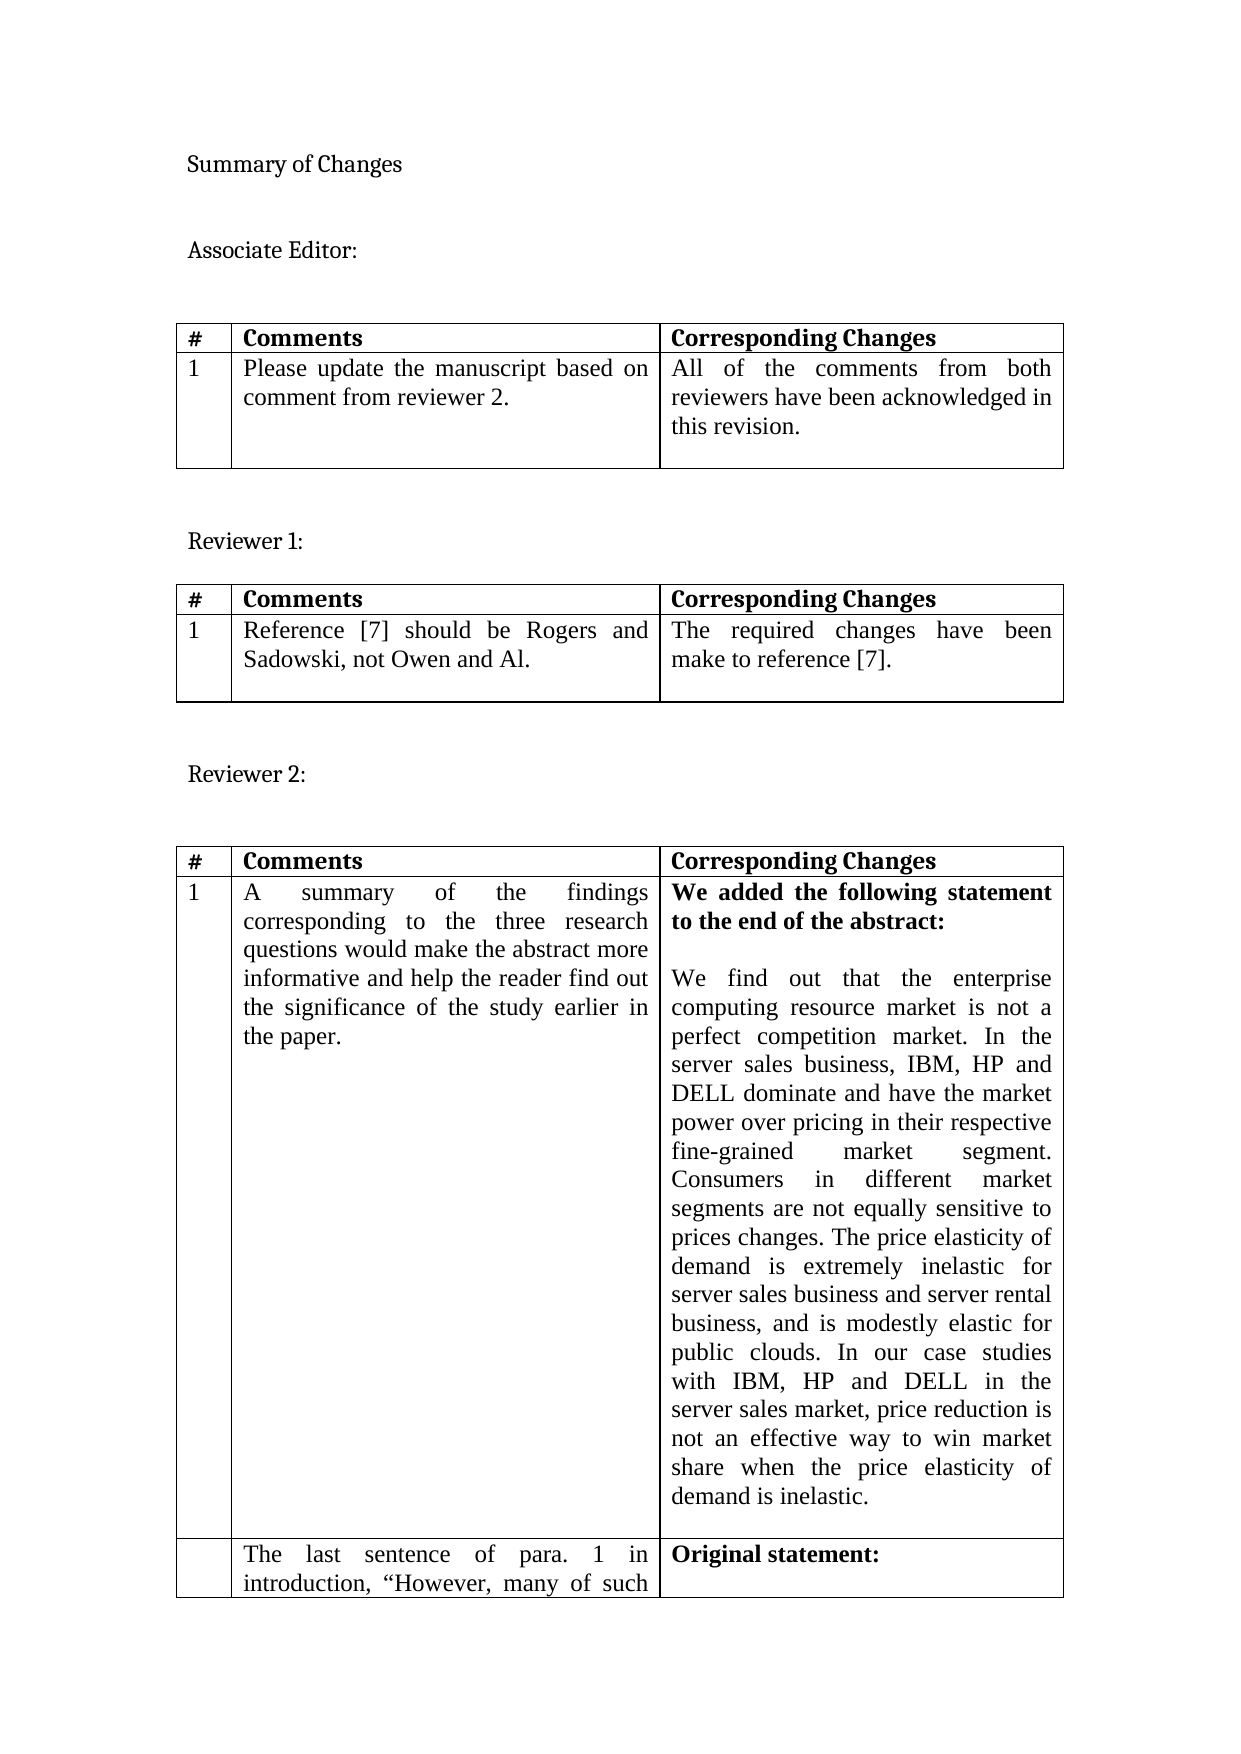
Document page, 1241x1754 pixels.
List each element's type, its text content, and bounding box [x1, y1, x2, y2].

table_cell All of the comments from both reviewers have been acknowledged in this revision. [661, 353, 1063, 468]
table_cell We added the following statement to the end of the abstract: We find out that the enterprise computing resource market is not a perfect competition market. In the server sales business, IBM, HP and DELL dominate and have the market power over pricing in their respective fine-grained market segment. Consumers in different market segments are not equally sensitive to prices changes. The price elasticity of demand is extremely inelastic for server sales business and server rental business, and is modestly elastic for public clouds. In our case studies with IBM, HP and DELL in the server sales market, price reduction is not an effective way to win market share when the price elasticity of demand is inelastic. [661, 877, 1063, 1538]
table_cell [661, 1539, 1063, 1597]
table_cell [177, 1539, 231, 1597]
table_cell 1 [177, 353, 231, 468]
table_header Comments [232, 847, 659, 876]
table_cell 1 [177, 615, 231, 701]
text Associate Editor: [187, 236, 1053, 265]
text Summary of Changes [187, 150, 1053, 179]
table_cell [232, 1539, 659, 1597]
text Reviewer 1: [187, 527, 1053, 556]
table_cell A summary of the findings corresponding to the three research questions would make the abstract more informative and help the reader find out the significance of the study earlier in the paper. [232, 877, 659, 1538]
table_cell Please update the manuscript based on comment from reviewer 2. [232, 353, 659, 468]
table_header Comments [232, 585, 659, 614]
table_cell 1 [177, 877, 231, 1538]
table_header # [177, 585, 231, 614]
table_header Corresponding Changes [661, 585, 1063, 614]
table_header Corresponding Changes [661, 847, 1063, 876]
table_cell Reference [7] should be Rogers and Sadowski, not Owen and Al. [232, 615, 659, 701]
table_header Corresponding Changes [661, 324, 1063, 352]
table_header # [177, 324, 231, 352]
text Reviewer 2: [187, 760, 1053, 789]
table_header # [177, 847, 231, 876]
table_cell The required changes have been make to reference [7]. [661, 615, 1063, 701]
table_header Comments [232, 324, 659, 352]
